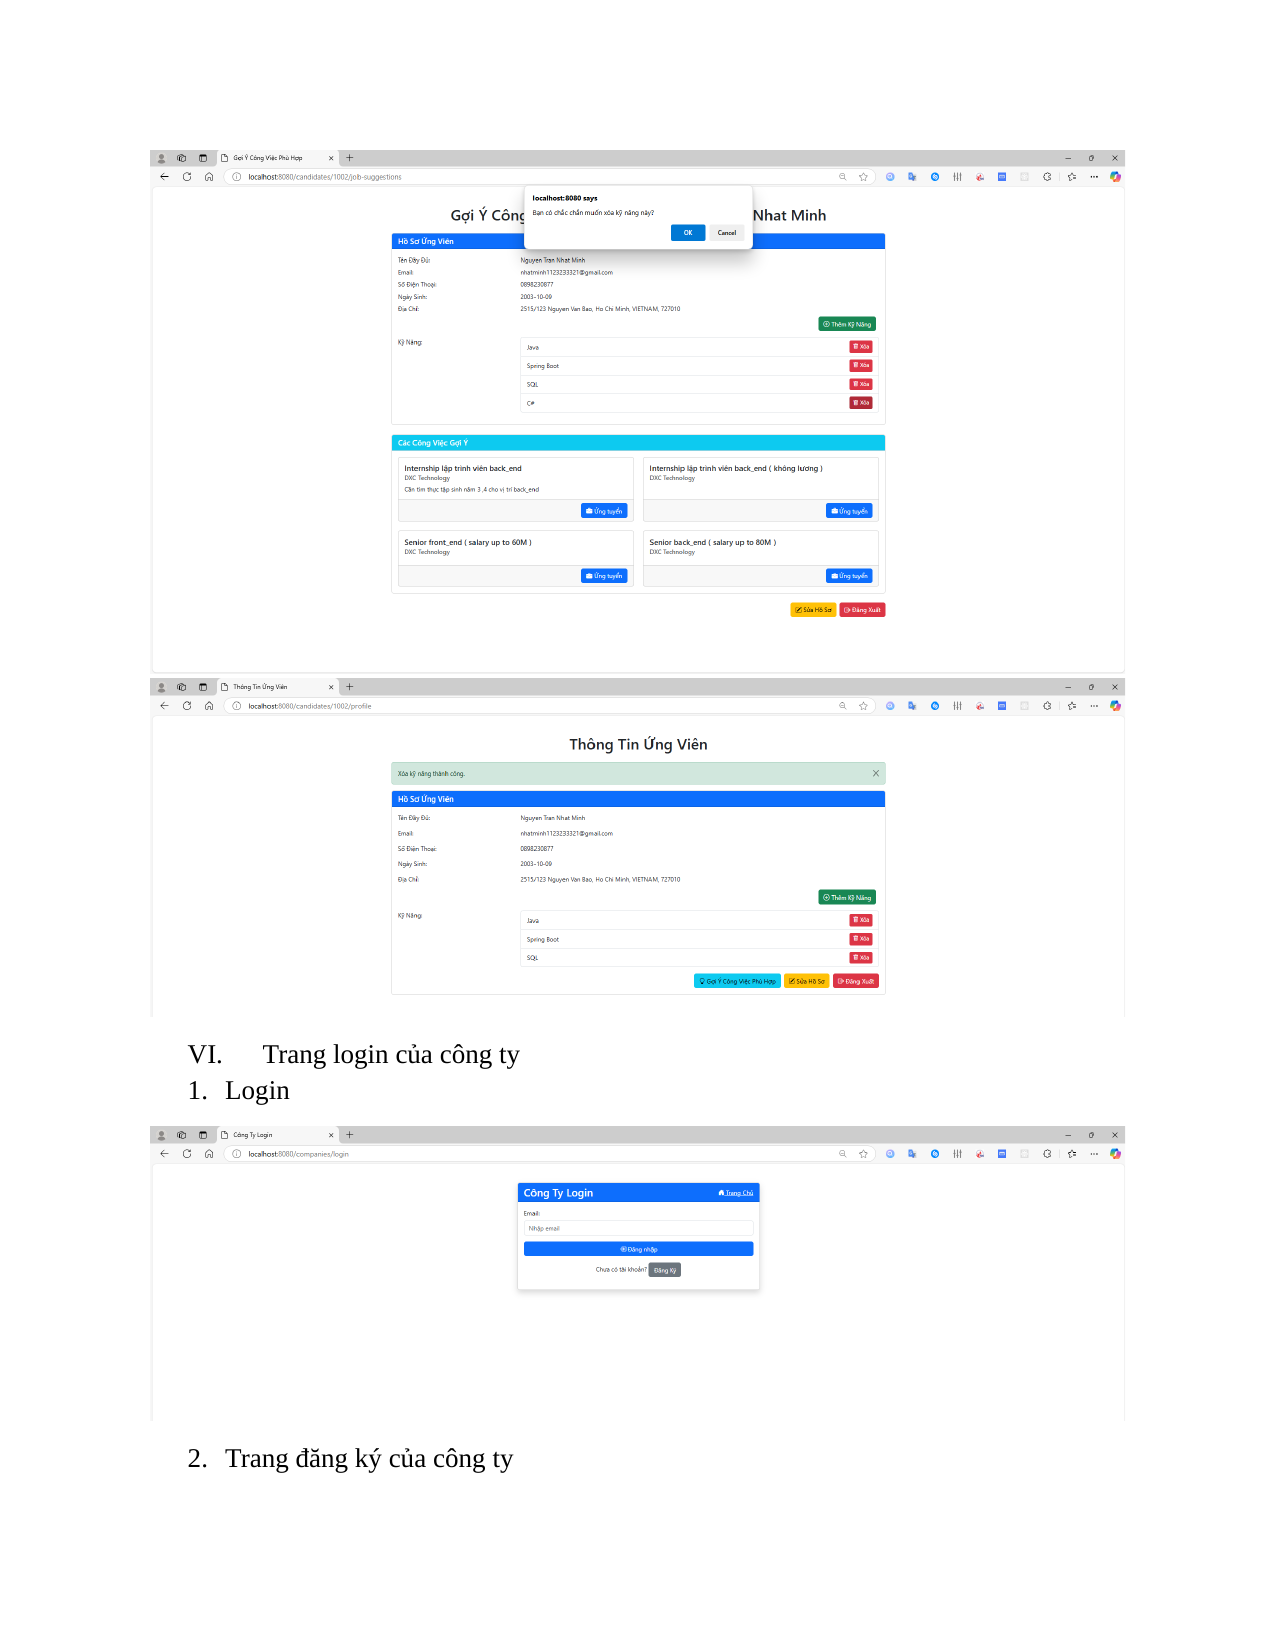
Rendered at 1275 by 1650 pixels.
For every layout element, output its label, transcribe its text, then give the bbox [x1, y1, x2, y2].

list Login [187, 1074, 1125, 1105]
list Trang đăng ký của công ty [187, 1442, 1125, 1473]
picture [150, 678, 1125, 1017]
picture [150, 1126, 1125, 1421]
list Trang login của công ty [187, 1038, 1125, 1069]
picture [150, 150, 1125, 674]
